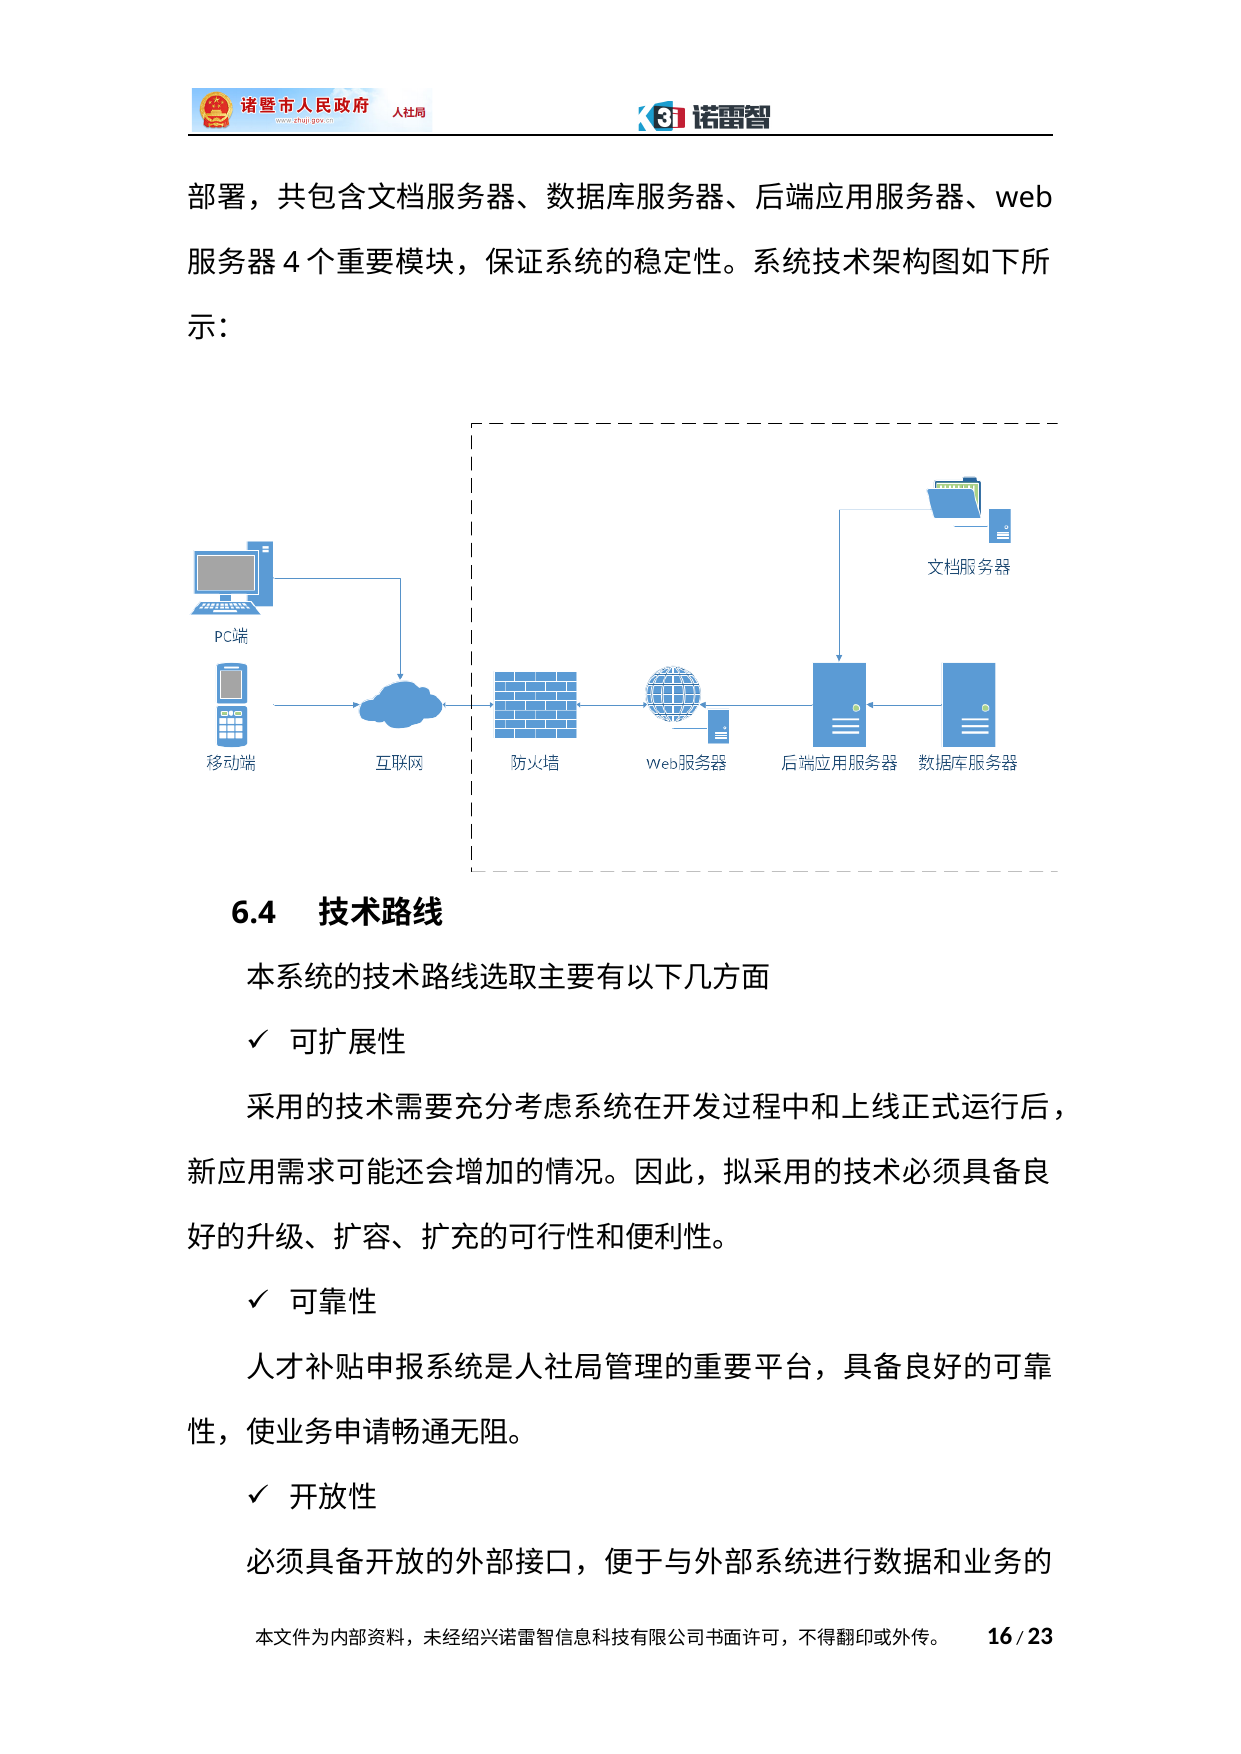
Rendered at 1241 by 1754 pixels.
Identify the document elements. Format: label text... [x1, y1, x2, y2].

list 可靠性 [246, 1267, 1053, 1332]
list 开放性 [246, 1462, 1053, 1527]
list 人才补贴申报系统是人社局管理的重要平台，具备良好的可靠性，使业务申请畅通无阻。 [187, 1332, 1053, 1462]
picture [191, 88, 433, 132]
list 可扩展性 [246, 1007, 1053, 1072]
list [187, 1527, 1053, 1592]
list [187, 162, 1053, 357]
list 技术路线 [231, 877, 1053, 942]
picture [635, 101, 772, 132]
list 采用的技术需要充分考虑系统在开发过程中和上线正式运行后，新应用需求可能还会增加的情况。因此，拟采用的技术必须具备良好的升级、扩容、扩充的可行性和便利性。 [187, 1072, 1053, 1267]
list 本系统的技术路线选取主要有以下几方面 [187, 942, 1053, 1007]
